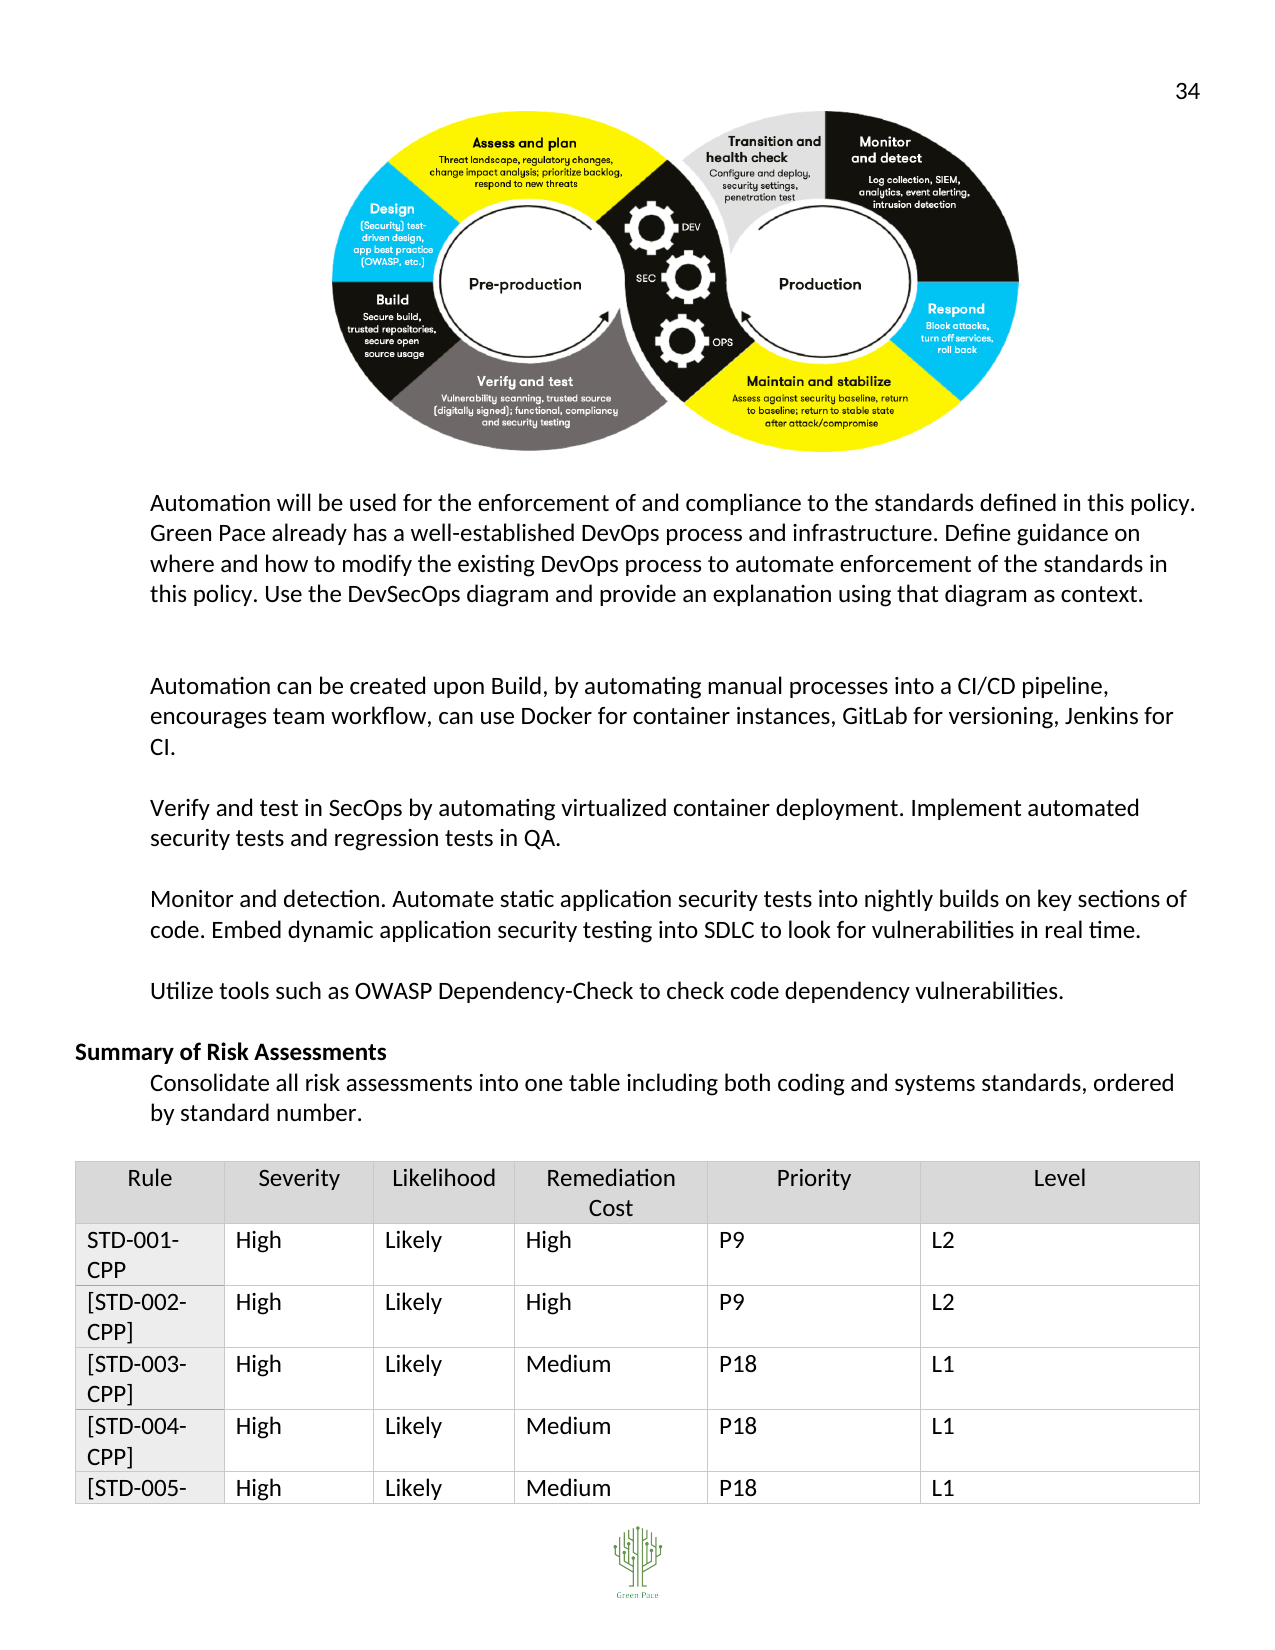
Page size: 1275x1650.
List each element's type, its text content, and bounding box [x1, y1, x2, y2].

table_cell P18 [708, 1472, 920, 1503]
table_cell L2 [921, 1224, 1199, 1285]
text Automation will be used for the enforcement of and compliance to the standards defined in this policy. Green Pace already has a well-established DevOps process and infrastructure. Define guidance on where and how to modify the existing DevOps process to automate enforcement of the standards in this policy. Use the DevSecOps diagram and provide an explanation using that diagram as context. [150, 487, 1200, 609]
table_header Rule [76, 1162, 224, 1223]
table_cell P18 [708, 1410, 920, 1471]
picture [327, 105, 1023, 457]
table_cell Medium [515, 1410, 707, 1471]
text Utilize tools such as OWASP Dependency-Check to check code dependency vulnerabilities. [150, 975, 1200, 1006]
table_cell Likely [374, 1286, 514, 1347]
table_cell High [515, 1224, 707, 1285]
table_cell High [225, 1472, 373, 1503]
table_cell L1 [921, 1348, 1199, 1409]
table_header Priority [708, 1162, 920, 1223]
table_cell [STD-003-CPP] [76, 1348, 224, 1409]
picture [605, 1521, 670, 1606]
table_cell Likely [374, 1472, 514, 1503]
table_header Severity [225, 1162, 373, 1223]
table_cell High [225, 1286, 373, 1347]
table_cell P9 [708, 1286, 920, 1347]
table_cell L2 [921, 1286, 1199, 1347]
table_cell Likely [374, 1348, 514, 1409]
table_cell P9 [708, 1224, 920, 1285]
table_cell Likely [374, 1224, 514, 1285]
table_cell L1 [921, 1410, 1199, 1471]
text Automation can be created upon Build, by automating manual processes into a CI/CD pipeline, encourages team workflow, can use Docker for container instances, GitLab for versioning, Jenkins for CI. [150, 670, 1200, 762]
table_cell Medium [515, 1348, 707, 1409]
text Verify and test in SecOps by automating virtualized container deployment. Implement automated security tests and regression tests in QA. [150, 792, 1200, 853]
table_cell [STD-004-CPP] [76, 1410, 224, 1471]
table_header Remediation Cost [515, 1162, 707, 1223]
table_cell High [225, 1224, 373, 1285]
table_cell [STD-002-CPP] [76, 1286, 224, 1347]
table_cell High [225, 1410, 373, 1471]
table_cell [STD-005-CPP] [76, 1472, 224, 1503]
table_cell High [515, 1286, 707, 1347]
table_cell P18 [708, 1348, 920, 1409]
table_header Level [921, 1162, 1199, 1223]
table_cell Likely [374, 1410, 514, 1471]
table_cell L1 [921, 1472, 1199, 1503]
text Monitor and detection. Automate static application security tests into nightly builds on key sections of code. Embed dynamic application security testing into SDLC to look for vulnerabilities in real time. [150, 884, 1200, 945]
table_cell STD-001-CPP [76, 1224, 224, 1285]
table_cell Medium [515, 1472, 707, 1503]
subtitle Summary of Risk Assessments [75, 1036, 1200, 1067]
text Consolidate all risk assessments into one table including both coding and systems standards, ordered by standard number. [150, 1067, 1200, 1128]
table_cell High [225, 1348, 373, 1409]
table_header Likelihood [374, 1162, 514, 1223]
